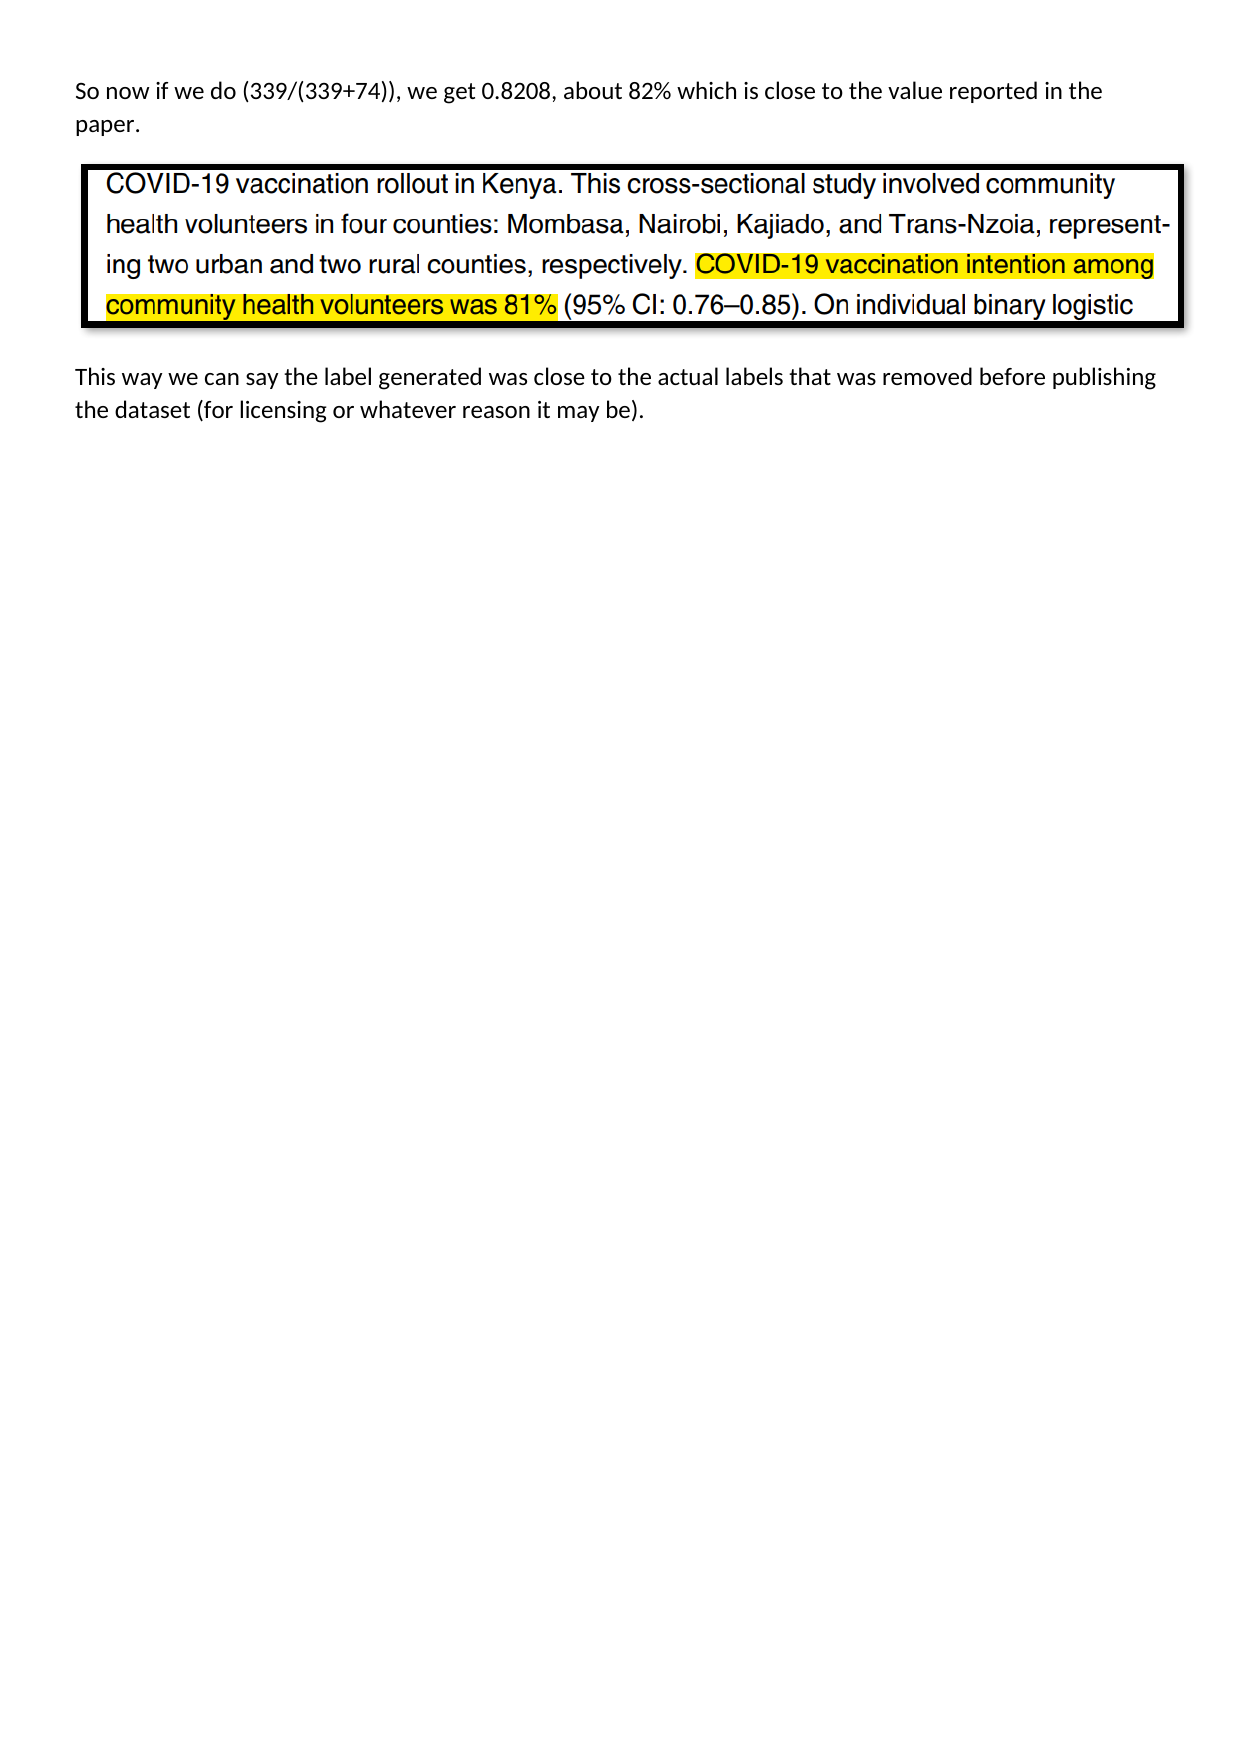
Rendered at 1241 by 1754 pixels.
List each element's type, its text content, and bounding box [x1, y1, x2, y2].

picture [88, 170, 1178, 321]
text This way we can say the label generated was close to the actual labels that was removed before publishing the dataset (for licensing or whatever reason it may be). [75, 361, 1165, 424]
text So now if we do (339/(339+74)), we get 0.8208, about 82% which is close to the value reported in the paper. [75, 75, 1165, 138]
